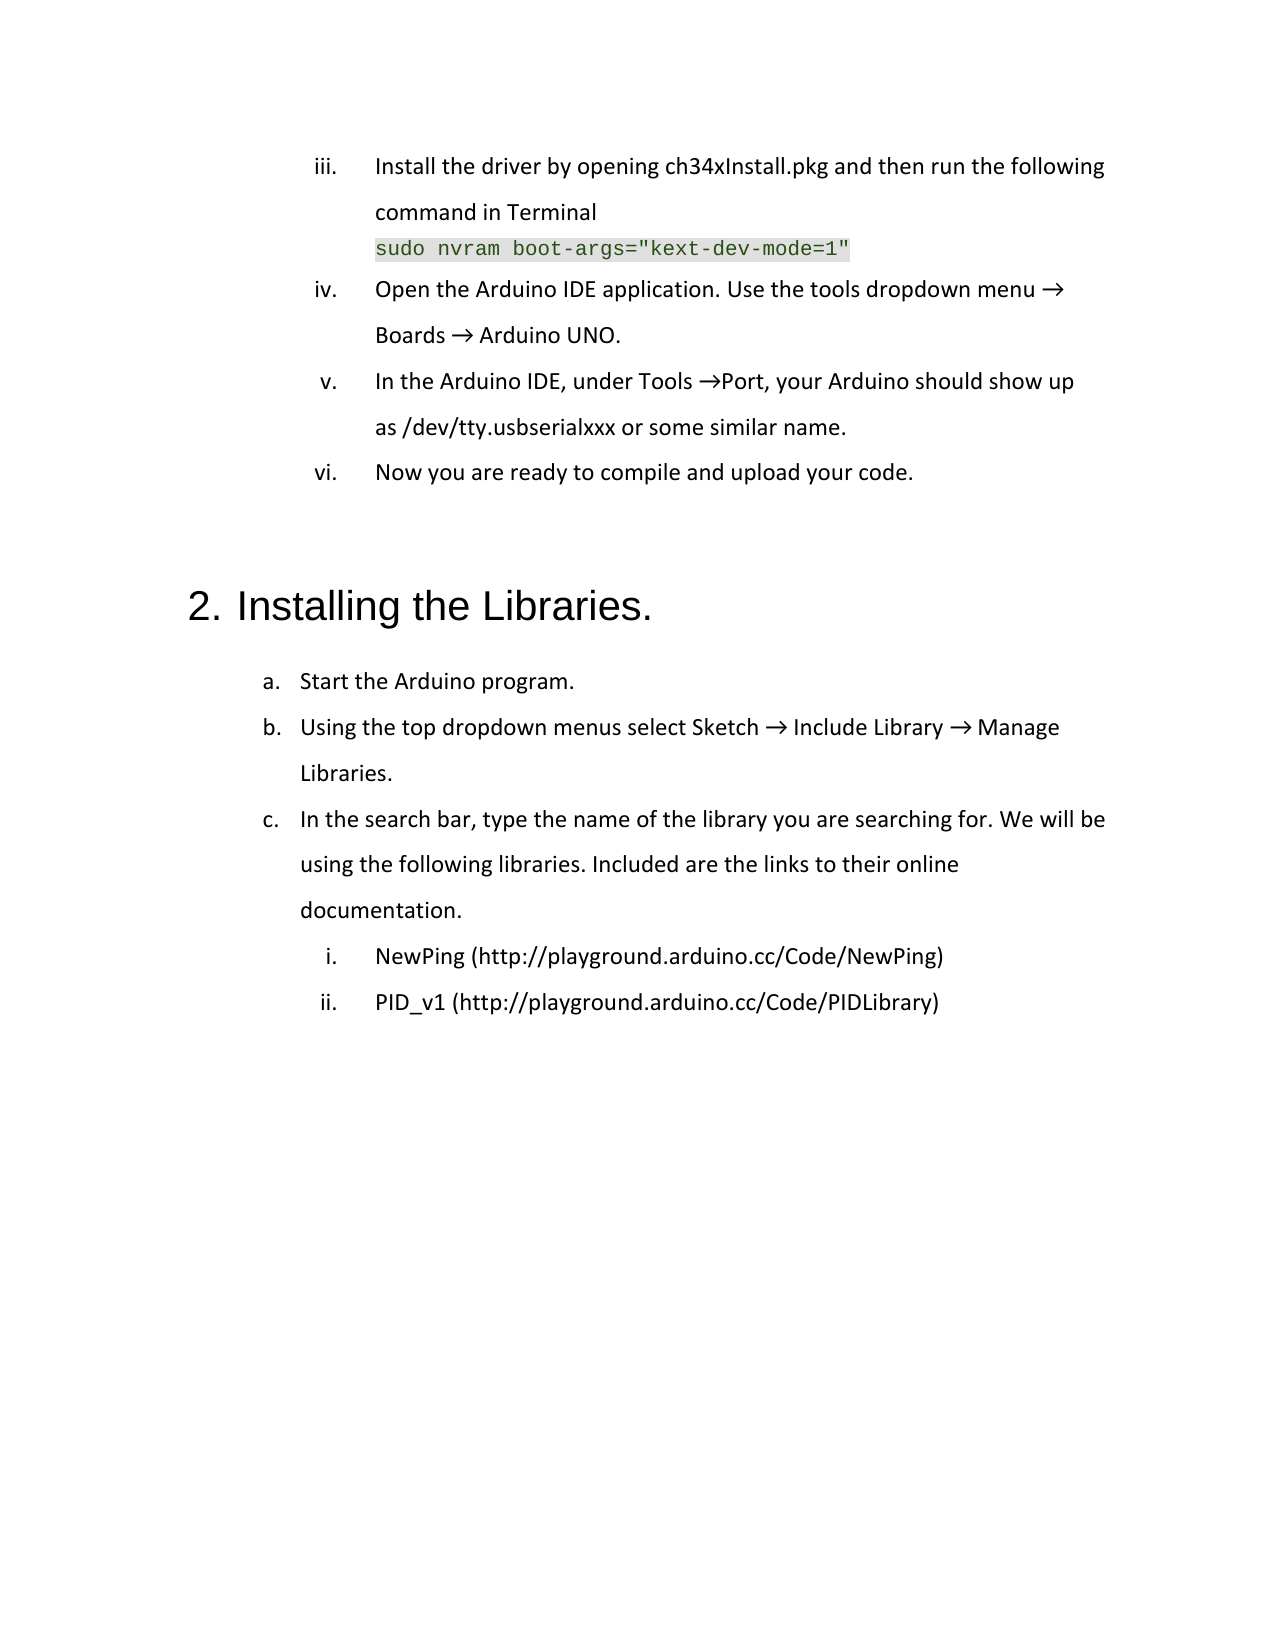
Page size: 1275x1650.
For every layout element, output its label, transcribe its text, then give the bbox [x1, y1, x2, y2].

list PID_v1 (http://playground.arduino.cc/Code/PIDLibrary) [337, 986, 1125, 1016]
list Start the Arduino program. [262, 666, 1125, 696]
list Install the driver by opening ch34xInstall.pkg and then run the following command in Terminal sudo nvram boot-args="kext-dev-mode=1" [337, 150, 1125, 262]
subtitle Installing the Libraries. [187, 581, 1125, 629]
list Open the Arduino IDE application. Use the tools dropdown menu → Boards → Arduino UNO. [337, 273, 1125, 350]
list Using the top dropdown menus select Sketch → Include Library → Manage Libraries. [262, 711, 1125, 787]
list In the Arduino IDE, under Tools →Port, your Arduino should show up as /dev/tty.usbserialxxx or some similar name. [337, 365, 1125, 441]
list In the search bar, type the name of the library you are searching for. We will be using the following libraries. Included are the links to their online documentation. [262, 803, 1125, 925]
list NewPing (http://playground.arduino.cc/Code/NewPing) [337, 940, 1125, 970]
list Now you are ready to compile and upload your code. [337, 456, 1125, 526]
